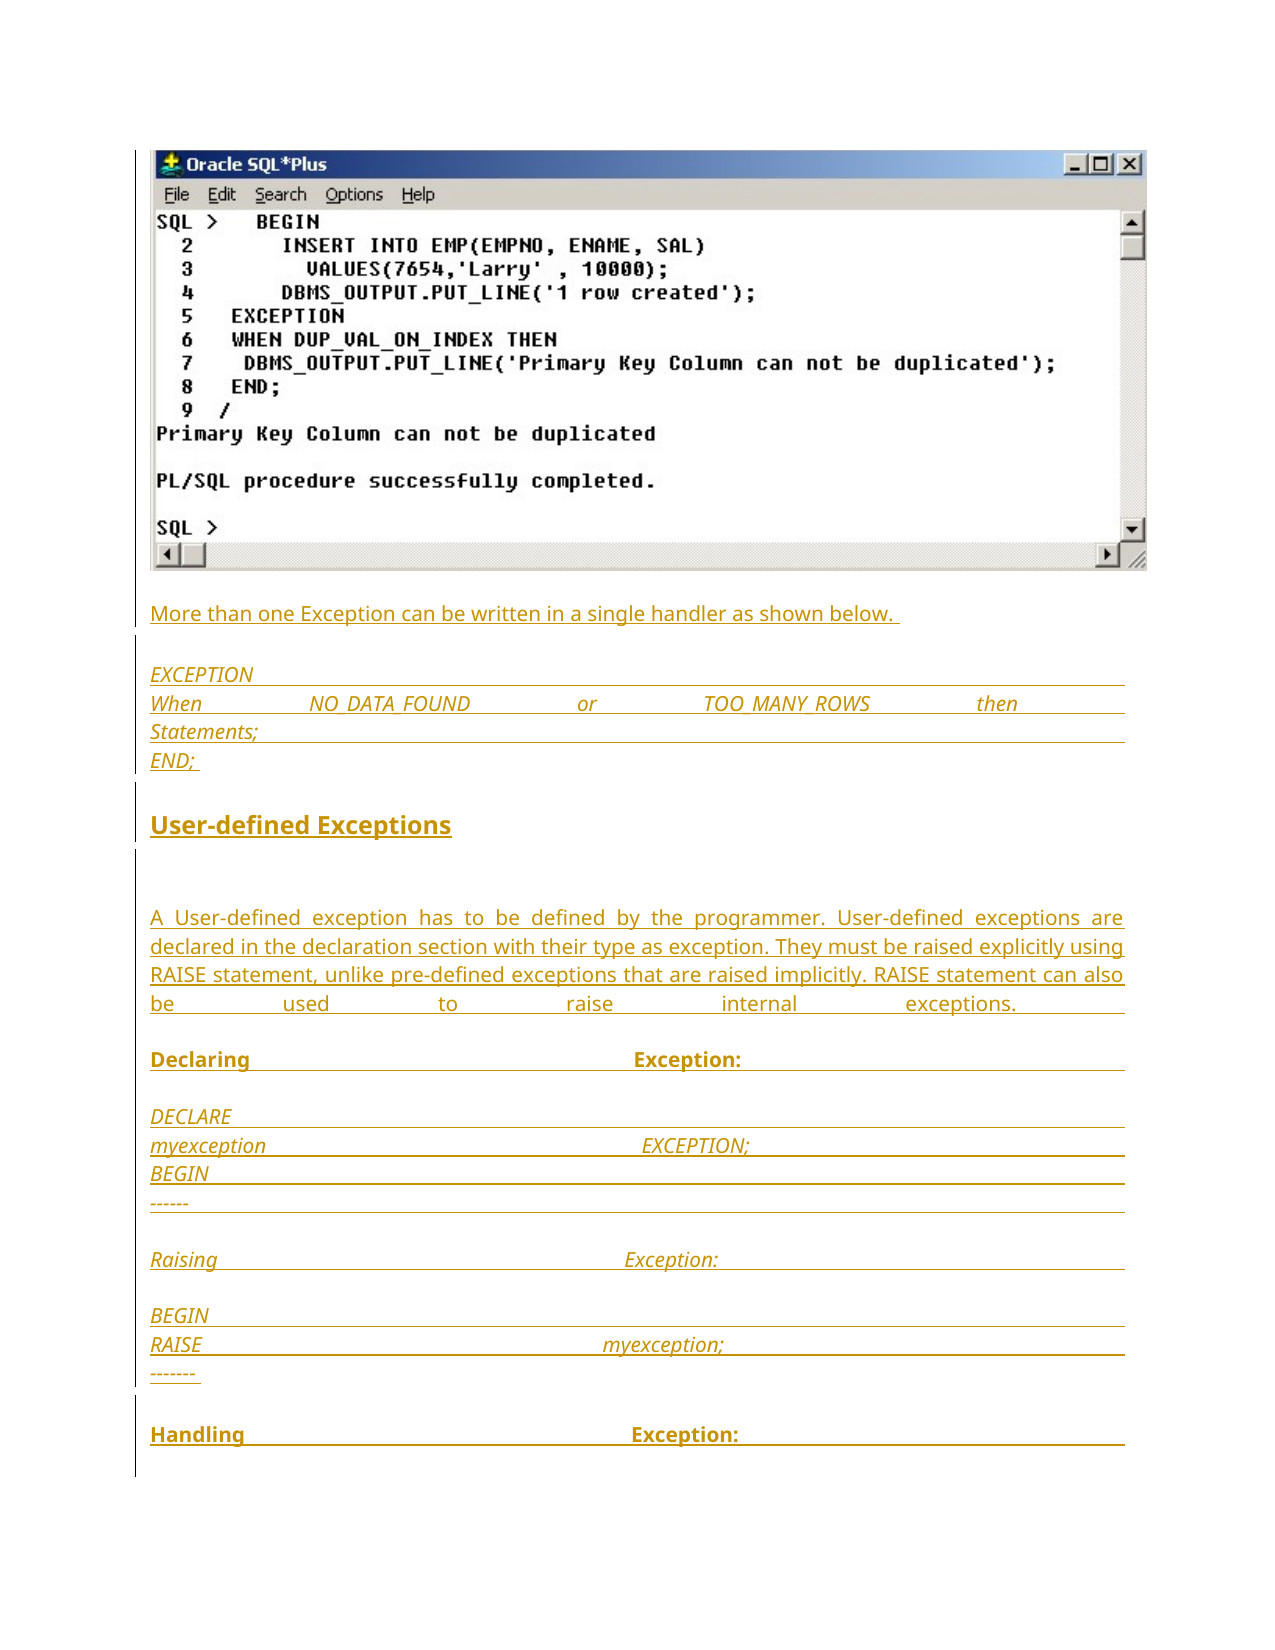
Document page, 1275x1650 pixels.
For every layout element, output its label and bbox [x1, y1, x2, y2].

picture [150, 150, 1147, 571]
